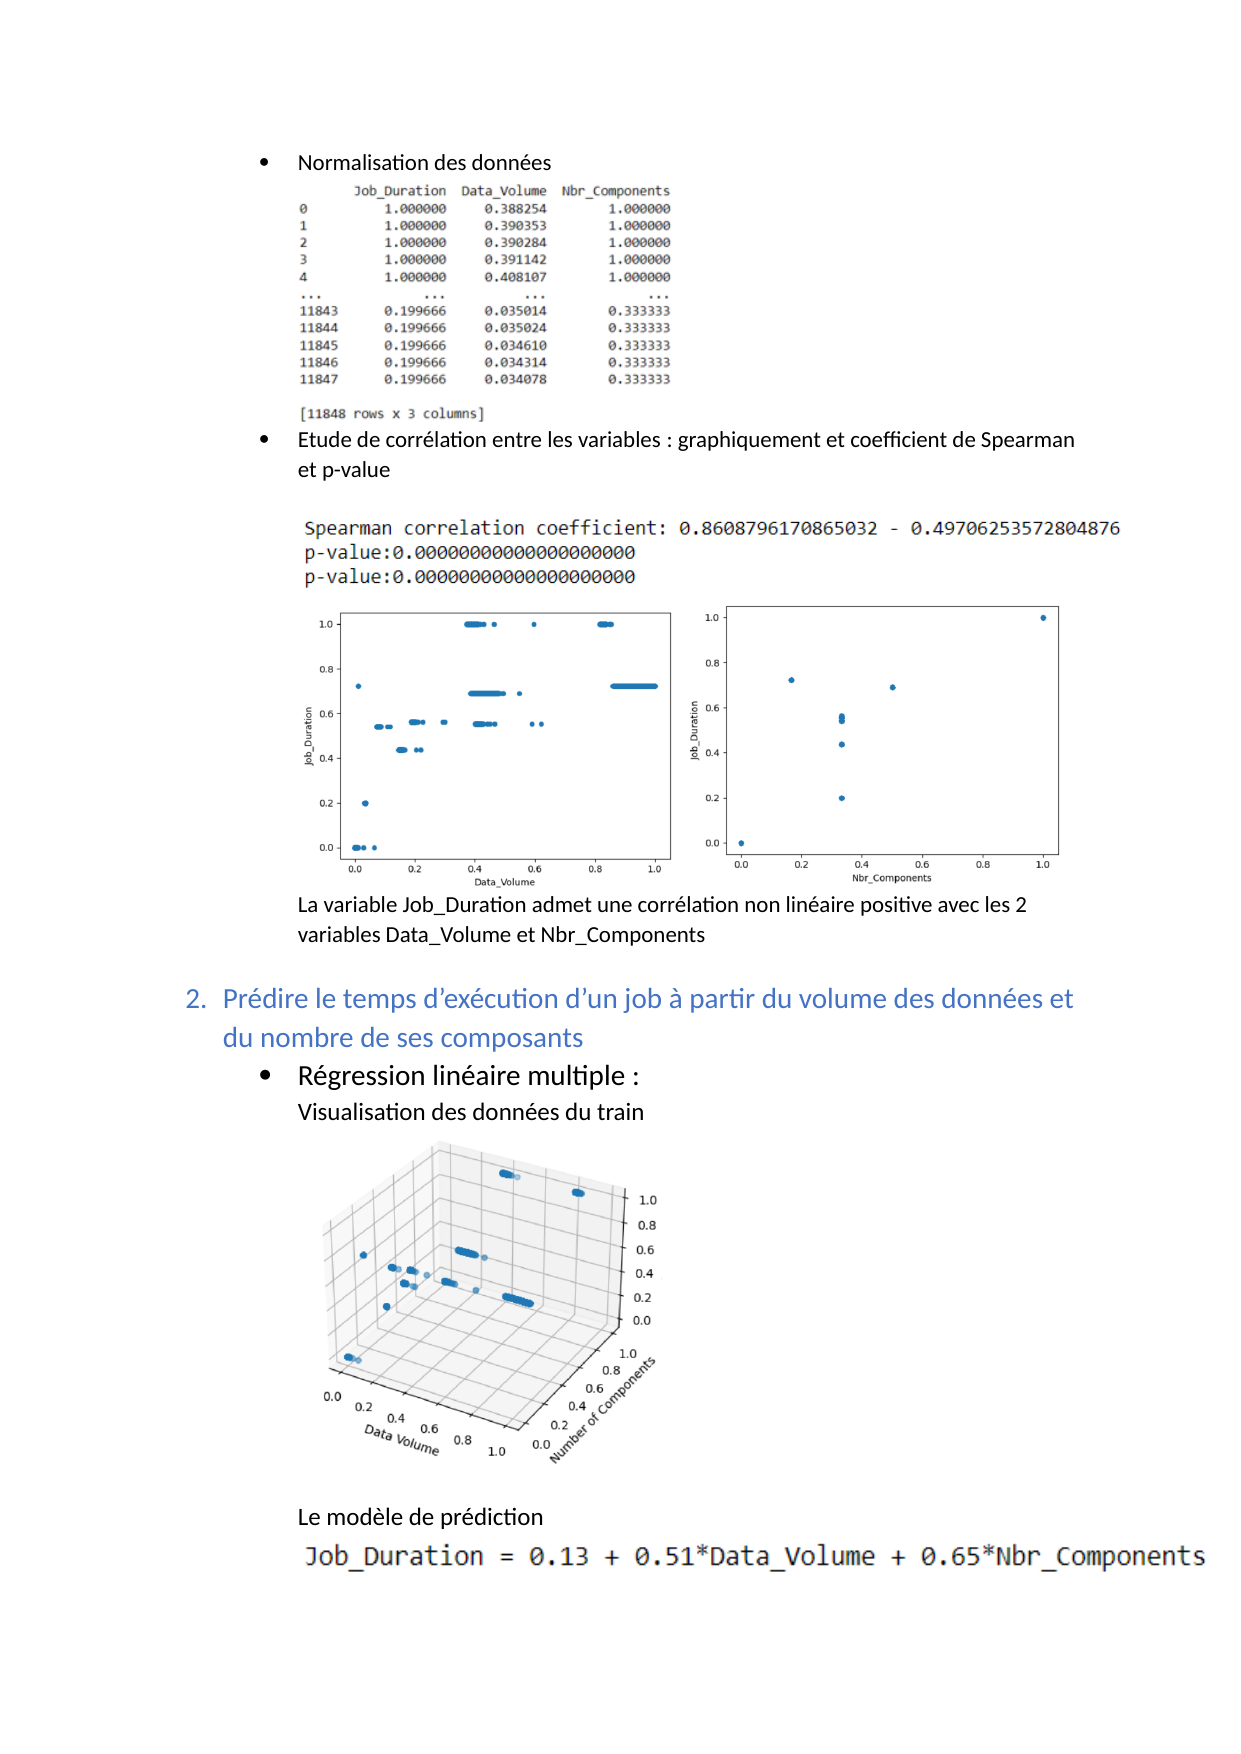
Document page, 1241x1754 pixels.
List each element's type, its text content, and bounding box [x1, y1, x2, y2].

picture [297, 177, 680, 423]
picture [297, 1534, 1217, 1580]
list Régression linéaire multiple : [260, 1057, 1093, 1093]
list Etude de corrélation entre les variables : graphiquement et coefficient de Spearman et p-value [260, 425, 1093, 483]
list La variable Job_Duration admet une corrélation non linéaire positive avec les 2 variables Data_Volume et Nbr_Components [298, 890, 1093, 948]
list Prédire le temps d’exécution d’un job à partir du volume des données et du nombre de ses composants [185, 980, 1093, 1054]
picture [297, 598, 1069, 888]
list Normalisation des données [260, 148, 1093, 176]
list Le modèle de prédiction [298, 1501, 1093, 1532]
picture [297, 515, 1126, 597]
picture [297, 1128, 662, 1466]
list Visualisation des données du train [298, 1096, 1093, 1126]
